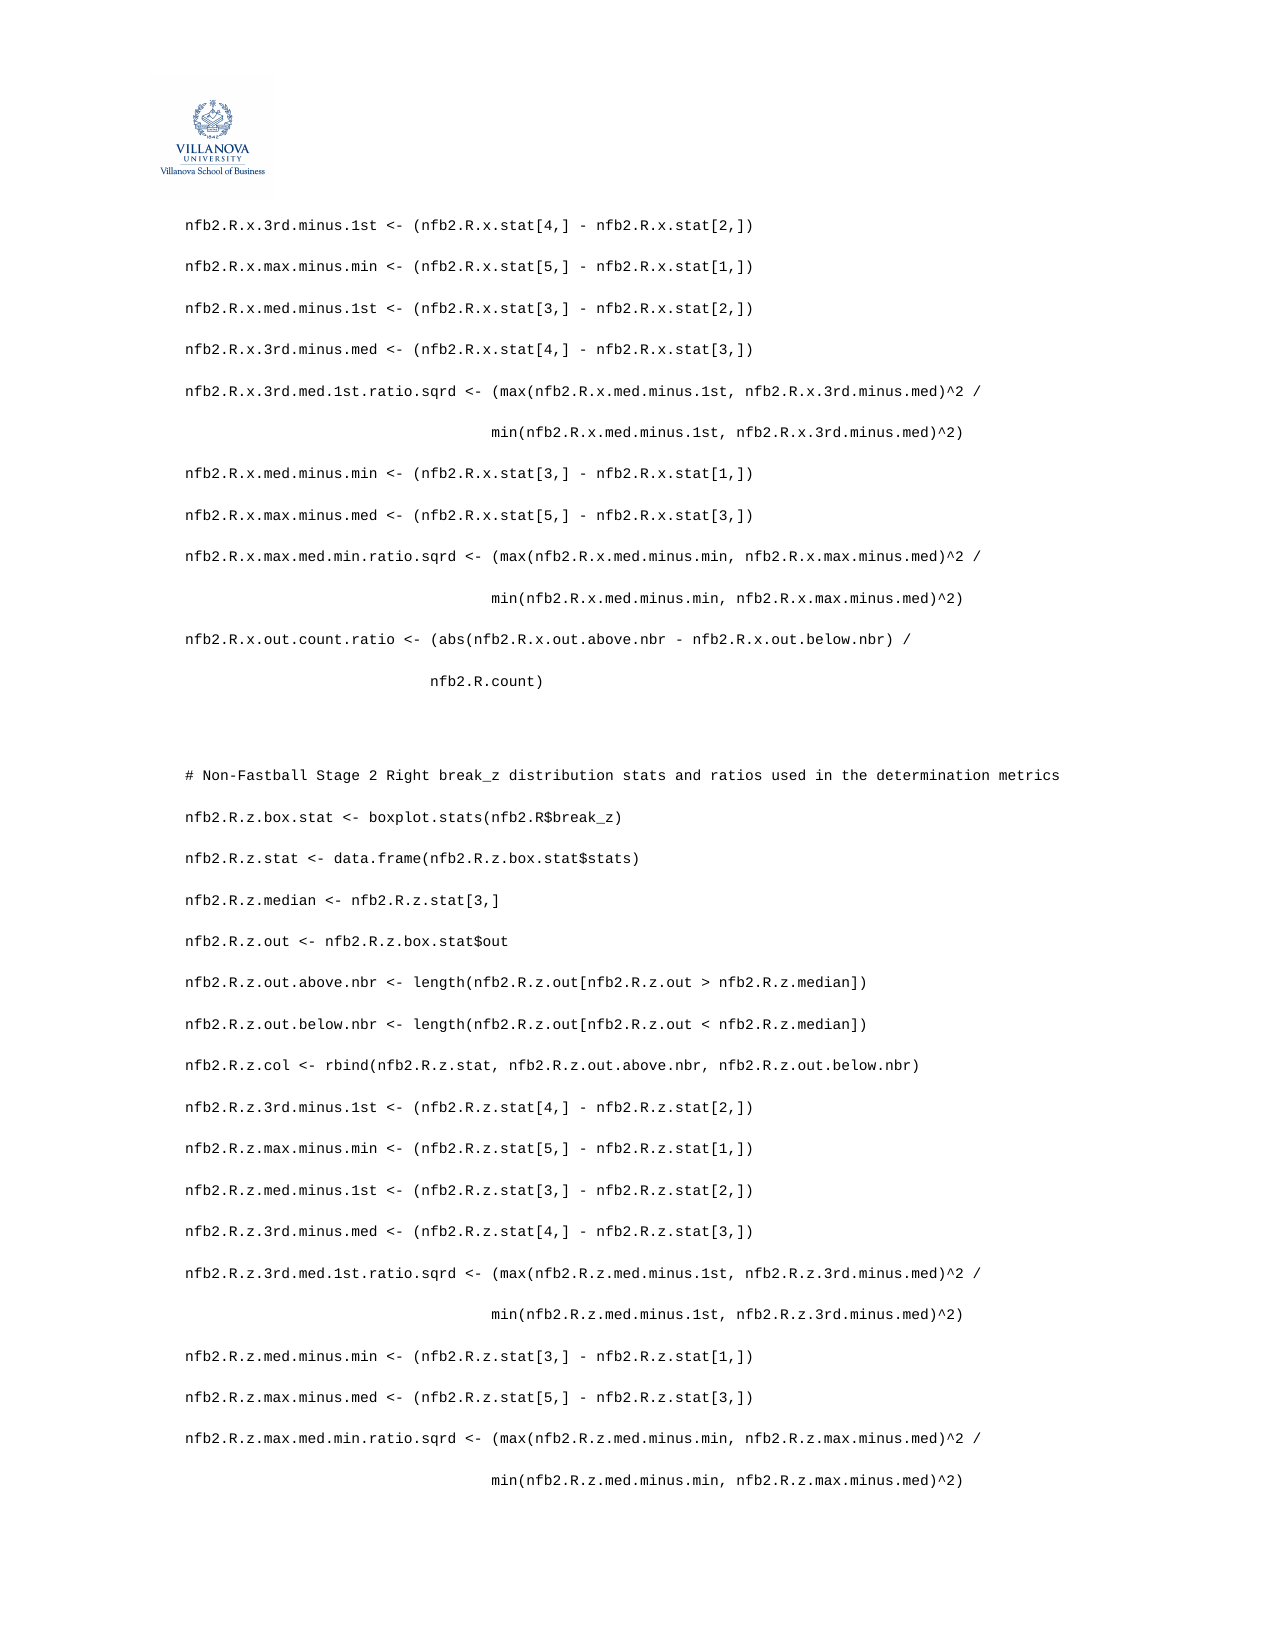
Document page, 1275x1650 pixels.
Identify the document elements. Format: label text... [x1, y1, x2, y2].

text nfb2.R.z.med.minus.min <- (nfb2.R.z.stat[3,] - nfb2.R.z.stat[1,]) [150, 1349, 1125, 1365]
text nfb2.R.z.max.minus.med <- (nfb2.R.z.stat[5,] - nfb2.R.z.stat[3,]) [150, 1390, 1125, 1407]
text min(nfb2.R.z.med.minus.1st, nfb2.R.z.3rd.minus.med)^2) [150, 1307, 1125, 1324]
text nfb2.R.x.med.minus.1st <- (nfb2.R.x.stat[3,] - nfb2.R.x.stat[2,]) [150, 301, 1125, 317]
text nfb2.R.z.median <- nfb2.R.z.stat[3,] [150, 893, 1125, 909]
text nfb2.R.z.out.below.nbr <- length(nfb2.R.z.out[nfb2.R.z.out < nfb2.R.z.median]) [150, 1017, 1125, 1034]
text nfb2.R.x.3rd.med.1st.ratio.sqrd <- (max(nfb2.R.x.med.minus.1st, nfb2.R.x.3rd.minus.med)^2 / [150, 384, 1125, 400]
text min(nfb2.R.x.med.minus.1st, nfb2.R.x.3rd.minus.med)^2) [150, 425, 1125, 442]
text nfb2.R.x.max.minus.min <- (nfb2.R.x.stat[5,] - nfb2.R.x.stat[1,]) [150, 259, 1125, 276]
text nfb2.R.x.max.minus.med <- (nfb2.R.x.stat[5,] - nfb2.R.x.stat[3,]) [150, 508, 1125, 525]
text min(nfb2.R.z.med.minus.min, nfb2.R.z.max.minus.med)^2) [150, 1473, 1125, 1490]
text nfb2.R.z.max.minus.min <- (nfb2.R.z.stat[5,] - nfb2.R.z.stat[1,]) [150, 1141, 1125, 1158]
text nfb2.R.x.3rd.minus.1st <- (nfb2.R.x.stat[4,] - nfb2.R.x.stat[2,]) [150, 218, 1125, 234]
picture [150, 75, 275, 200]
text nfb2.R.z.stat <- data.frame(nfb2.R.z.box.stat$stats) [150, 851, 1125, 868]
text nfb2.R.x.max.med.min.ratio.sqrd <- (max(nfb2.R.x.med.minus.min, nfb2.R.x.max.minus.med)^2 / [150, 549, 1125, 566]
text nfb2.R.x.out.count.ratio <- (abs(nfb2.R.x.out.above.nbr - nfb2.R.x.out.below.nbr) / [150, 632, 1125, 649]
text nfb2.R.x.med.minus.min <- (nfb2.R.x.stat[3,] - nfb2.R.x.stat[1,]) [150, 467, 1125, 483]
text nfb2.R.x.3rd.minus.med <- (nfb2.R.x.stat[4,] - nfb2.R.x.stat[3,]) [150, 342, 1125, 359]
text nfb2.R.z.3rd.minus.med <- (nfb2.R.z.stat[4,] - nfb2.R.z.stat[3,]) [150, 1224, 1125, 1241]
text nfb2.R.z.out <- nfb2.R.z.box.stat$out [150, 934, 1125, 951]
text nfb2.R.z.3rd.minus.1st <- (nfb2.R.z.stat[4,] - nfb2.R.z.stat[2,]) [150, 1100, 1125, 1117]
text nfb2.R.count) [150, 674, 1125, 691]
text nfb2.R.z.max.med.min.ratio.sqrd <- (max(nfb2.R.z.med.minus.min, nfb2.R.z.max.minus.med)^2 / [150, 1432, 1125, 1448]
text min(nfb2.R.x.med.minus.min, nfb2.R.x.max.minus.med)^2) [150, 591, 1125, 608]
text # Non-Fastball Stage 2 Right break_z distribution stats and ratios used in the determination metrics [150, 768, 1125, 785]
text nfb2.R.z.3rd.med.1st.ratio.sqrd <- (max(nfb2.R.z.med.minus.1st, nfb2.R.z.3rd.minus.med)^2 / [150, 1266, 1125, 1282]
text nfb2.R.z.out.above.nbr <- length(nfb2.R.z.out[nfb2.R.z.out > nfb2.R.z.median]) [150, 976, 1125, 992]
text nfb2.R.z.box.stat <- boxplot.stats(nfb2.R$break_z) [150, 810, 1125, 826]
text nfb2.R.z.med.minus.1st <- (nfb2.R.z.stat[3,] - nfb2.R.z.stat[2,]) [150, 1183, 1125, 1199]
text nfb2.R.z.col <- rbind(nfb2.R.z.stat, nfb2.R.z.out.above.nbr, nfb2.R.z.out.below.nbr) [150, 1058, 1125, 1075]
